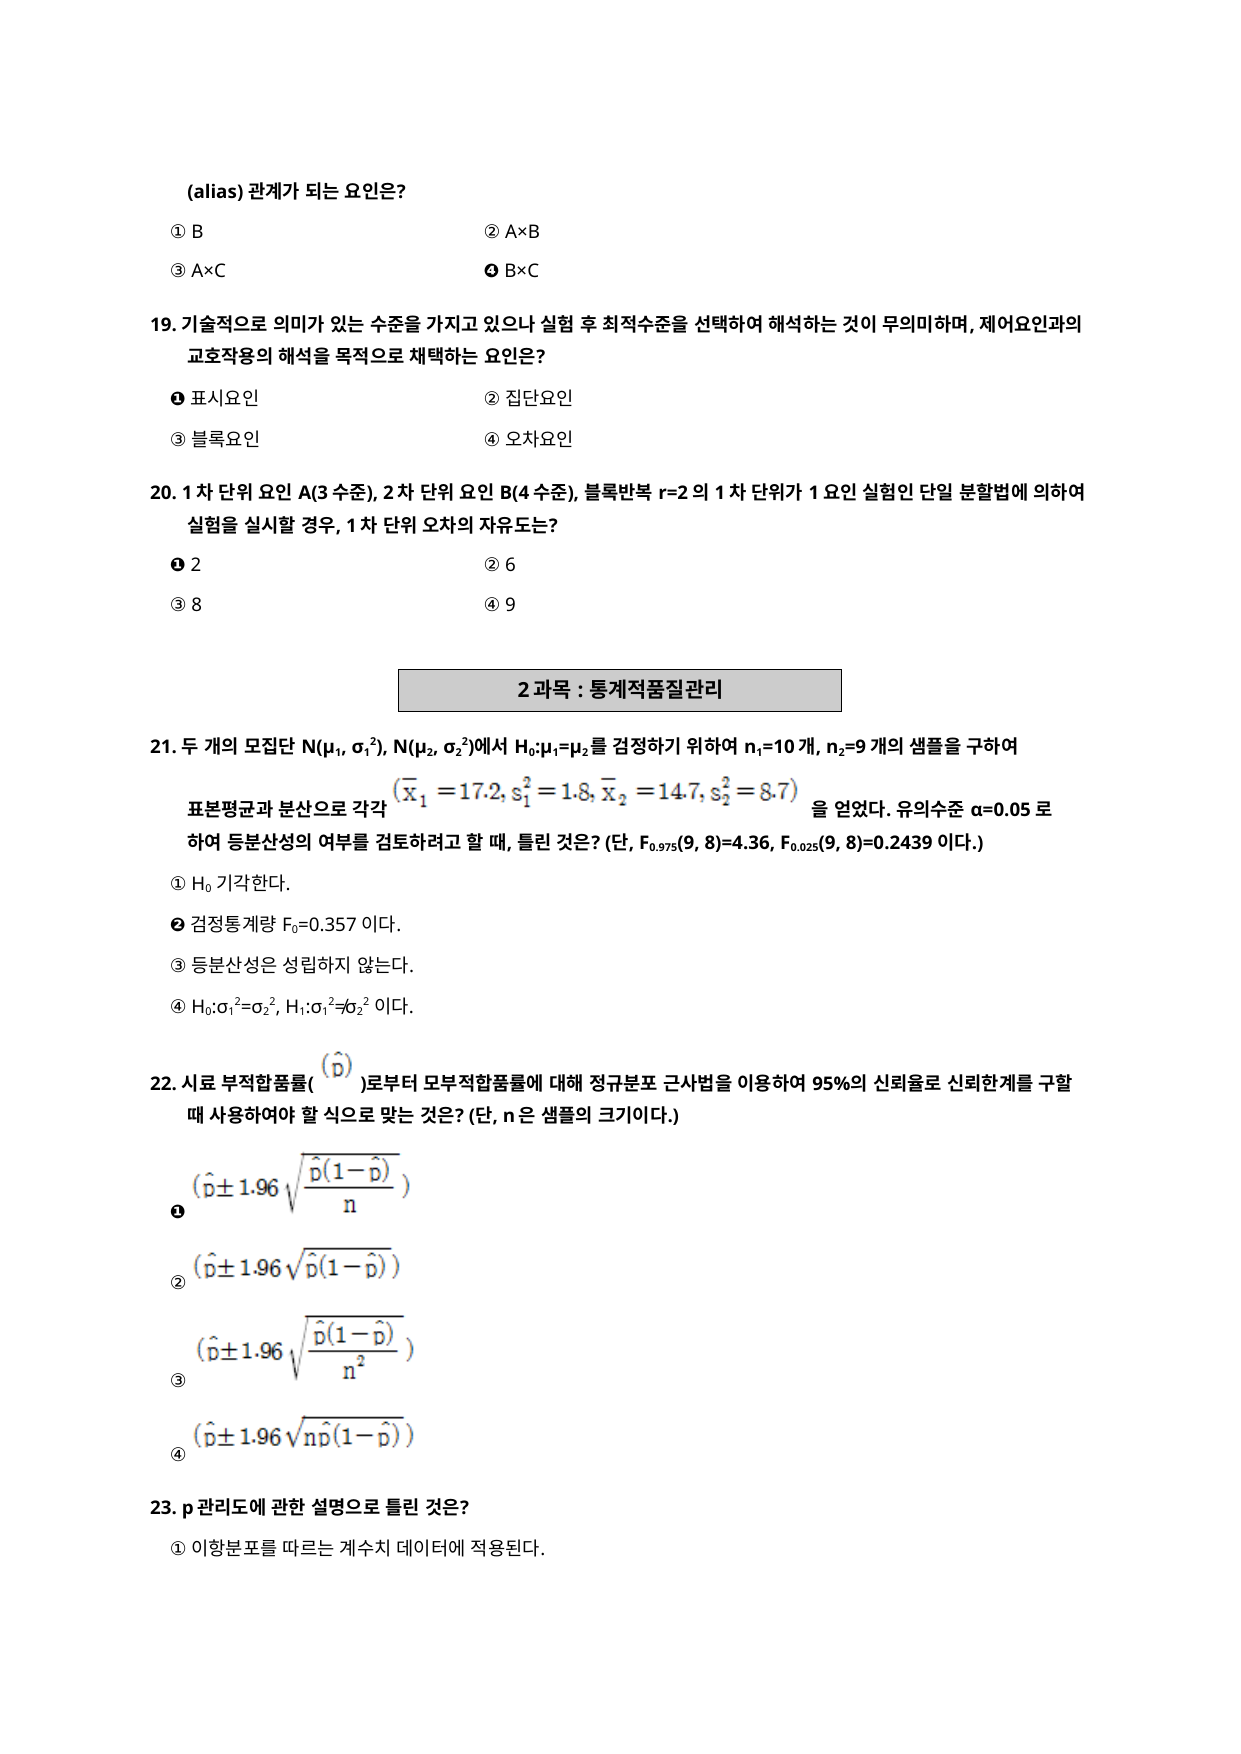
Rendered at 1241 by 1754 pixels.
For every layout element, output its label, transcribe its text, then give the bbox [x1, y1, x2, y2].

text ④ [150, 1406, 1090, 1467]
text 23. p관리도에 관한 설명으로 틀린 것은? [150, 1493, 1090, 1520]
text 20. 1차 단위 요인 A(3수준), 2차 단위 요인 B(4수준), 블록반복 r=2의 1차 단위가 1요인 실험인 단일 분할법에 의하여 실험을 실시할 경우, 1차 단위 오차의 자유도는? [150, 478, 1090, 538]
text 19. 기술적으로 의미가 있는 수준을 가지고 있으나 실험 후 최적수준을 선택하여 해석하는 것이 무의미하며, 제어요인과의 교호작용의 해석을 목적으로 채택하는 요인은? [150, 309, 1090, 369]
text ❶ [150, 1142, 1090, 1224]
text ③ [150, 1309, 1090, 1392]
text ③ 8 ④ 9 [150, 591, 1090, 616]
text ① 이항분포를 따르는 계수치 데이터에 적용된다. [150, 1534, 1090, 1561]
text 22. 시료 부적합품률( )로부터 모부적합품률에 대해 정규분포 근사법을 이용하여 95%의 신뢰율로 신뢰한계를 구할 때 사용하여야 할 식으로 맞는 것은? (단, n은 샘플의 크기이다.) [150, 1045, 1090, 1128]
text ① H0 기각한다. [150, 869, 1090, 896]
text ③ 등분산성은 성립하지 않는다. [150, 951, 1090, 978]
text ④ H0:σ12=σ22, H1:σ12≠σ22 이다. [150, 992, 1090, 1019]
table_header 2과목 : 통계적품질관리 [399, 670, 841, 711]
text 21. 두 개의 모집단 N(μ1, σ12), N(μ2, σ22)에서 H0:μ1=μ2를 검정하기 위하여 n1=10개, n2=9개의 샘플을 구하여 표본평균과 분산으로 각각 을 얻었다. 유의수준 α=0.05 로 하여 등분산성의 여부를 검토하려고 할 때, 틀린 것은? (단, F0.975(9, 8)=4.36, F0.025(9, 8)=0.2439 이다.) [150, 732, 1090, 855]
text ❶ 표시요인 ② 집단요인 [150, 383, 1090, 410]
picture [387, 764, 802, 817]
text ❷ 검정통계량 F0=0.357 이다. [150, 910, 1090, 937]
picture [191, 1406, 418, 1462]
text ② [150, 1238, 1090, 1295]
picture [314, 1045, 355, 1091]
text ① B ② A×B [150, 218, 1090, 244]
picture [191, 1238, 404, 1290]
picture [191, 1308, 415, 1387]
text ③ A×C ❹ B×C [150, 258, 1090, 283]
picture [190, 1142, 411, 1219]
text ③ 블록요인 ④ 오차요인 [150, 424, 1090, 451]
text ❶ 2 ② 6 [150, 551, 1090, 577]
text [150, 177, 1090, 204]
